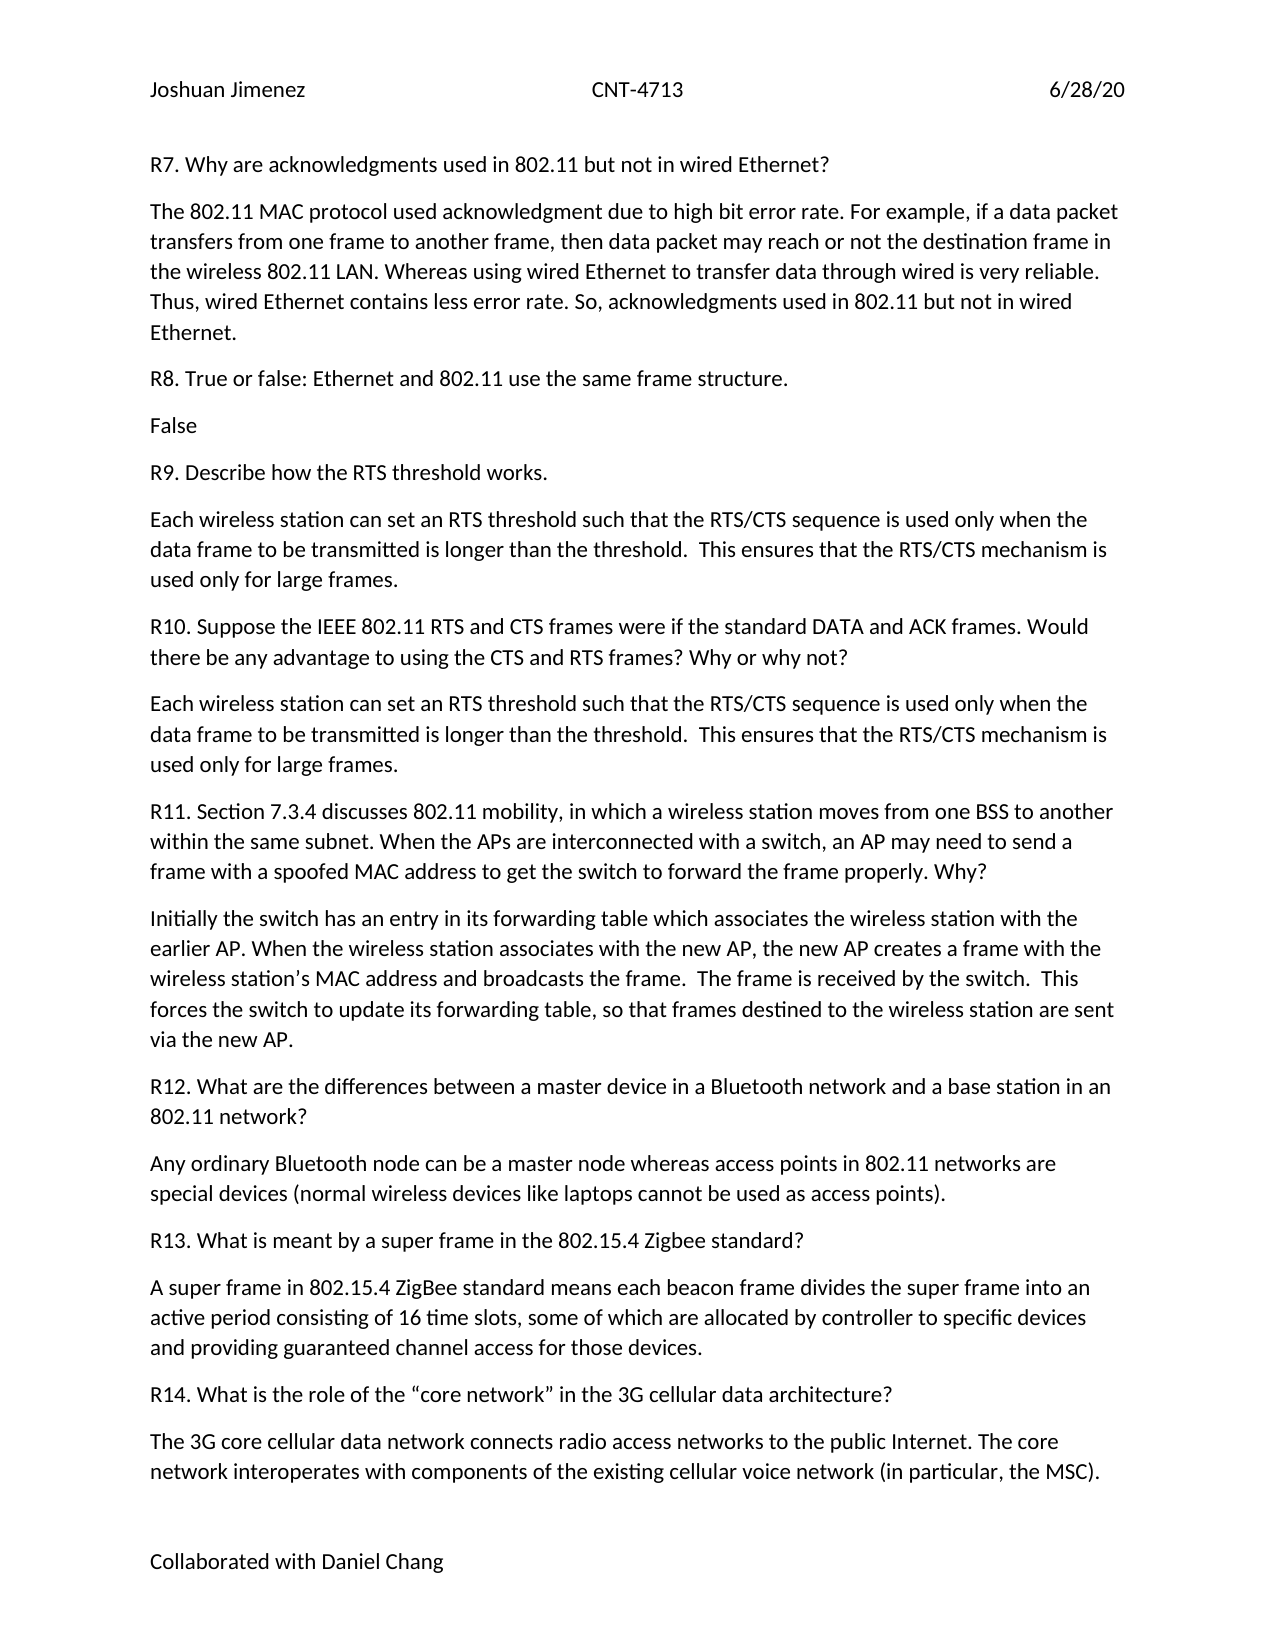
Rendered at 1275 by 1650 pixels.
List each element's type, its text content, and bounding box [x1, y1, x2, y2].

text A super frame in 802.15.4 ZigBee standard means each beacon frame divides the super frame into an active period consisting of 16 time slots, some of which are allocated by controller to specific devices and providing guaranteed channel access for those devices. [150, 1273, 1125, 1361]
text R9. Describe how the RTS threshold works. [150, 458, 1125, 486]
text R10. Suppose the IEEE 802.11 RTS and CTS frames were if the standard DATA and ACK frames. Would there be any advantage to using the CTS and RTS frames? Why or why not? [150, 612, 1125, 671]
text Initially the switch has an entry in its forwarding table which associates the wireless station with the earlier AP. When the wireless station associates with the new AP, the new AP creates a frame with the wireless station’s MAC address and broadcasts the frame. The frame is received by the switch. This forces the switch to update its forwarding table, so that frames destined to the wireless station are sent via the new AP. [150, 904, 1125, 1053]
text R14. What is the role of the “core network” in the 3G cellular data architecture? [150, 1380, 1125, 1408]
text Each wireless station can set an RTS threshold such that the RTS/CTS sequence is used only when the data frame to be transmitted is longer than the threshold. This ensures that the RTS/CTS mechanism is used only for large frames. [150, 689, 1125, 778]
text R13. What is meant by a super frame in the 802.15.4 Zigbee standard? [150, 1226, 1125, 1254]
text R12. What are the differences between a master device in a Bluetooth network and a base station in an 802.11 network? [150, 1072, 1125, 1130]
text R11. Section 7.3.4 discusses 802.11 mobility, in which a wireless station moves from one BSS to another within the same subnet. When the APs are interconnected with a switch, an AP may need to send a frame with a spoofed MAC address to get the switch to forward the frame properly. Why? [150, 797, 1125, 885]
text Any ordinary Bluetooth node can be a master node whereas access points in 802.11 networks are special devices (normal wireless devices like laptops cannot be used as access points). [150, 1149, 1125, 1207]
text The 802.11 MAC protocol used acknowledgment due to high bit error rate. For example, if a data packet transfers from one frame to another frame, then data packet may reach or not the destination frame in the wireless 802.11 LAN. Whereas using wired Ethernet to transfer data through wired is very reliable. Thus, wired Ethernet contains less error rate. So, acknowledgments used in 802.11 but not in wired Ethernet. [150, 197, 1125, 346]
text Each wireless station can set an RTS threshold such that the RTS/CTS sequence is used only when the data frame to be transmitted is longer than the threshold. This ensures that the RTS/CTS mechanism is used only for large frames. [150, 505, 1125, 594]
text False [150, 411, 1125, 439]
text The 3G core cellular data network connects radio access networks to the public Internet. The core network interoperates with components of the existing cellular voice network (in particular, the MSC). [150, 1427, 1125, 1485]
text R7. Why are acknowledgments used in 802.11 but not in wired Ethernet? [150, 150, 1125, 178]
text R8. True or false: Ethernet and 802.11 use the same frame structure. [150, 364, 1125, 393]
